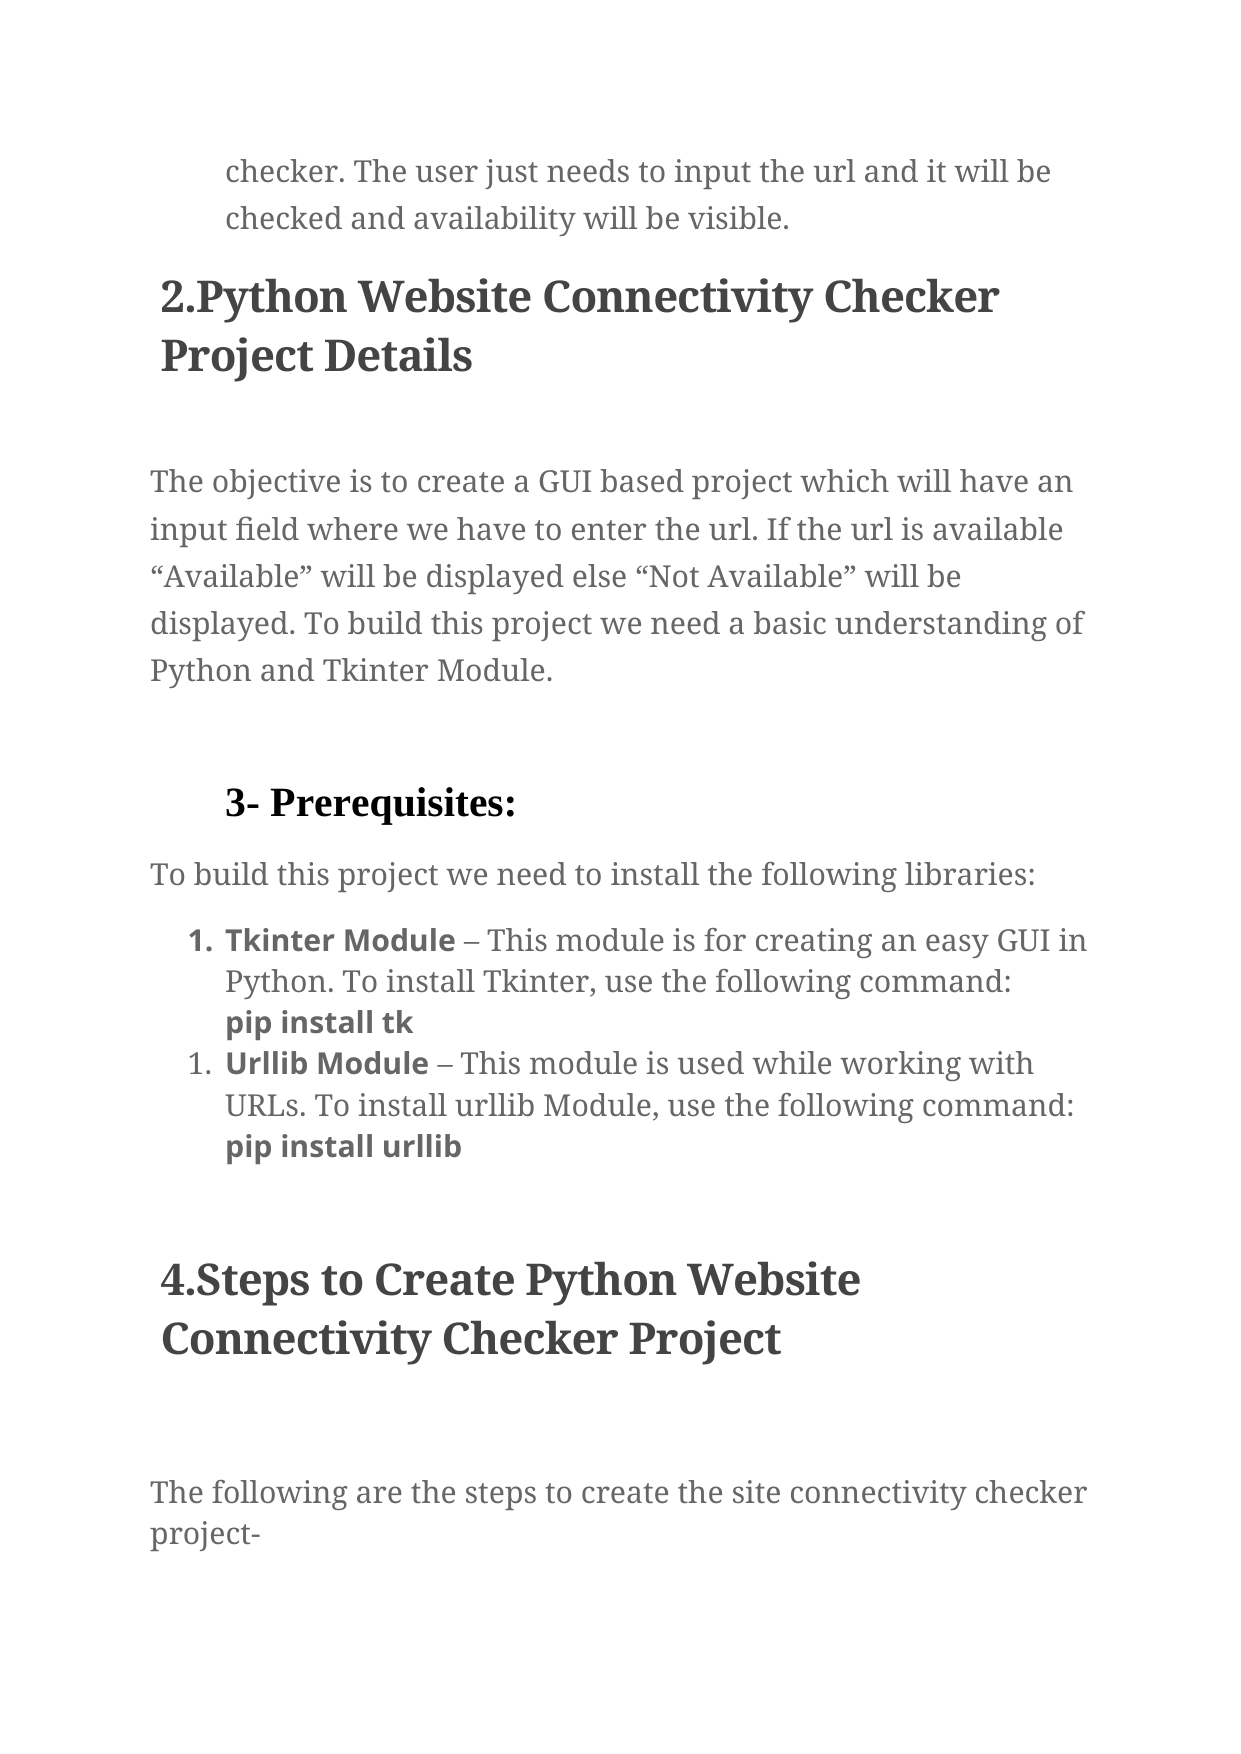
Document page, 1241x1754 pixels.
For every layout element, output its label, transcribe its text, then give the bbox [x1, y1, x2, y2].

list pip install tk [225, 1001, 1090, 1042]
list Tkinter Module – This module is for creating an easy GUI in Python. To install Tkinter, use the following command: [187, 919, 1090, 1001]
text The following are the steps to create the site connectivity checker project- [150, 1471, 1090, 1553]
list Urllib Module – This module is used while working with URLs. To install urllib Module, use the following command: [187, 1042, 1090, 1125]
text To build this project we need to install the following libraries: [150, 853, 1090, 894]
subtitle 2.Python Website Connectivity Checker Project Details [160, 265, 1090, 384]
list pip install urllib [225, 1125, 1090, 1166]
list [225, 150, 1090, 238]
text 3- Prerequisites: [225, 777, 1090, 825]
subtitle 4.Steps to Create Python Website Connectivity Checker Project [160, 1248, 1090, 1367]
text The objective is to create a GUI based project which will have an input field where we have to enter the url. If the url is available “Available” will be displayed else “Not Available” will be displayed. To build this project we need a basic understanding of Python and Tkinter Module. [150, 460, 1090, 691]
